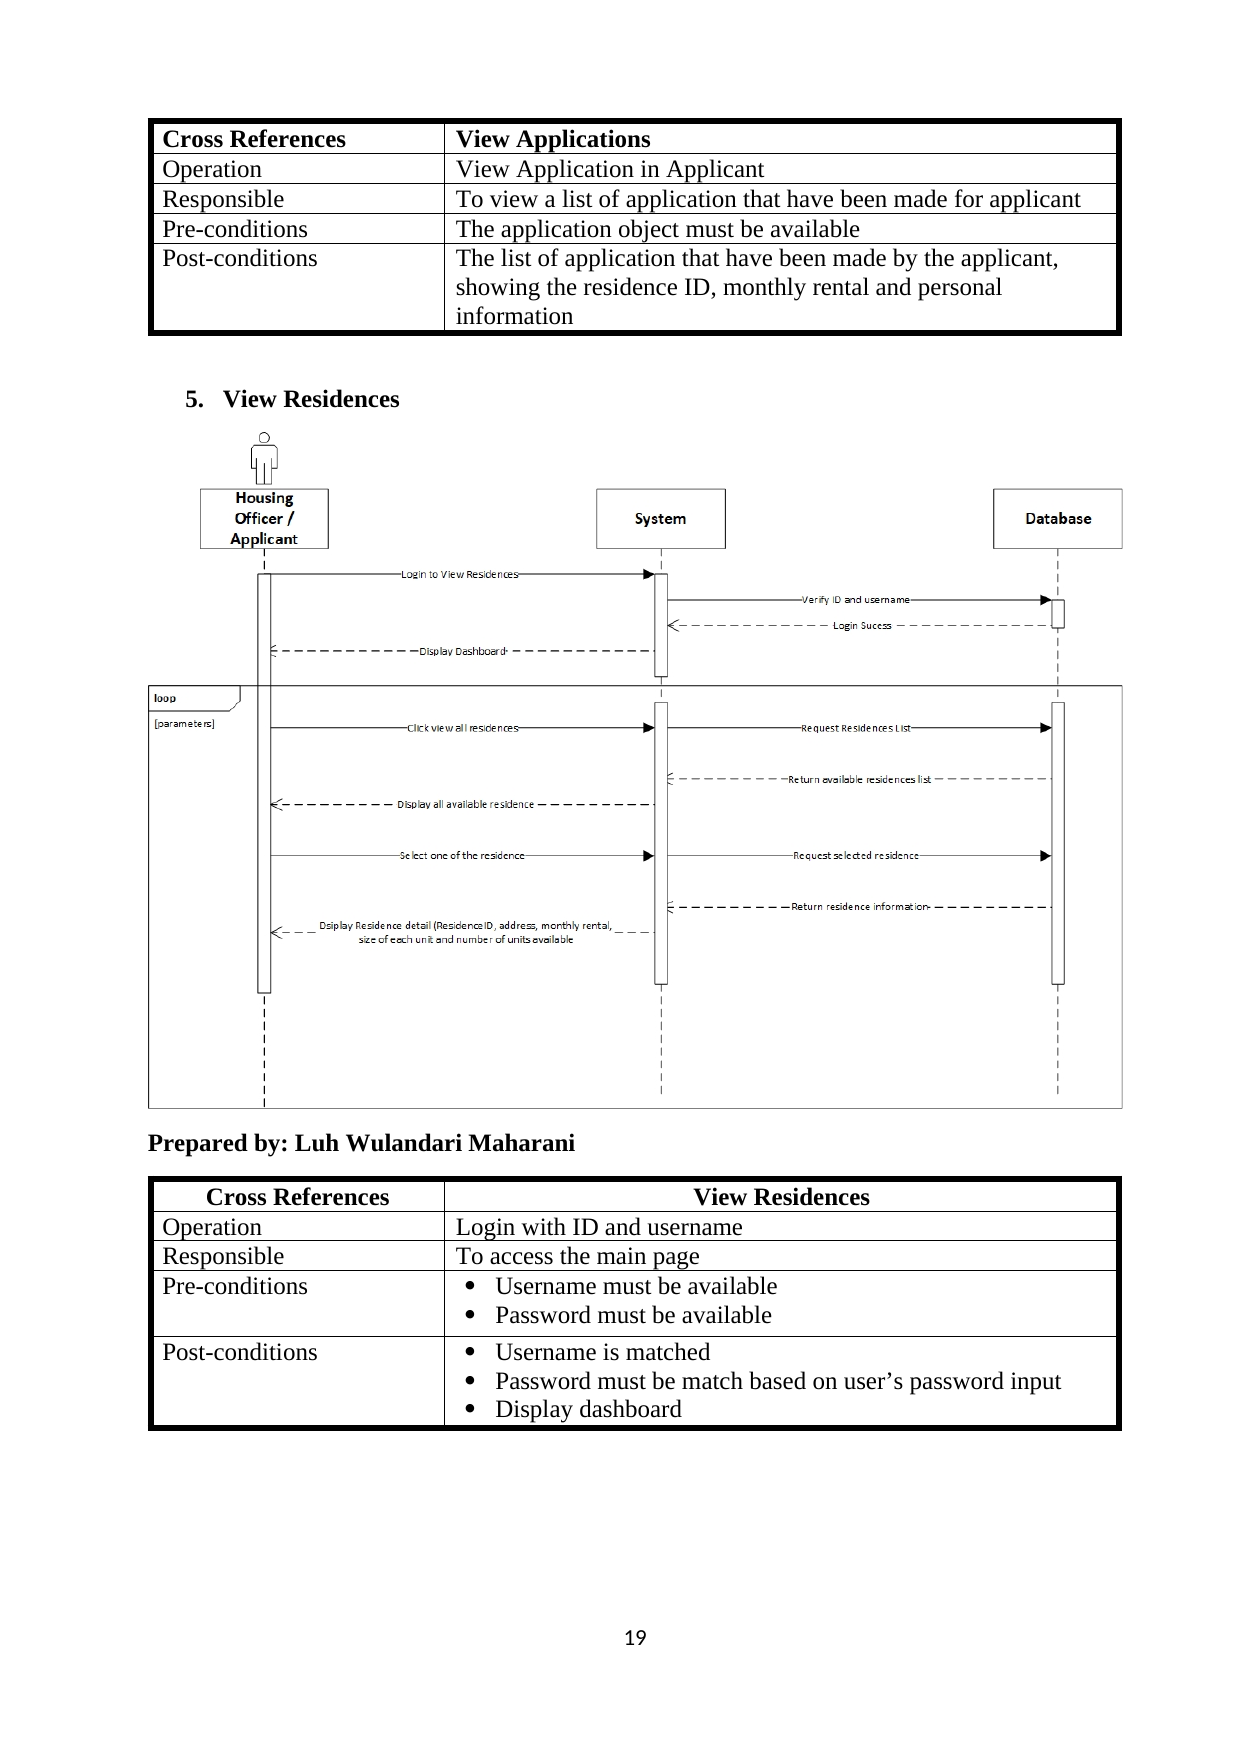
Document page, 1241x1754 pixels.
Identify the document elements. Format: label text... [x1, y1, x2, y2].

table_cell Pre-conditions [154, 1271, 444, 1336]
table_cell To view a list of application that have been made for applicant [445, 184, 1116, 213]
table_header Cross References [154, 124, 444, 153]
table_cell Username is matched Password must be match based on user’s password input Display dashboard [445, 1337, 1116, 1425]
table_cell Post-conditions [154, 244, 444, 330]
table_header Cross References [154, 1182, 444, 1211]
picture [147, 431, 1123, 1109]
table_cell Responsible [154, 1241, 444, 1270]
table_cell Operation [154, 1212, 444, 1240]
list View Residences [185, 384, 1122, 412]
table_cell The list of application that have been made by the applicant, showing the residence ID, monthly rental and personal information [445, 244, 1116, 330]
table_cell To access the main page [445, 1241, 1116, 1270]
table_cell Post-conditions [154, 1337, 444, 1425]
table_cell The application object must be available [445, 214, 1116, 242]
table_header View Residences [445, 1182, 1116, 1211]
table_cell Login with ID and username [445, 1212, 1116, 1240]
table_cell Username must be available Password must be available [445, 1271, 1116, 1336]
table_cell View Application in Applicant [445, 154, 1116, 183]
text Prepared by: Luh Wulandari Maharani [148, 1128, 1122, 1157]
table_cell Operation [154, 154, 444, 183]
table_cell Responsible [154, 184, 444, 213]
table_cell Pre-conditions [154, 214, 444, 242]
table_header View Applications [445, 124, 1116, 153]
